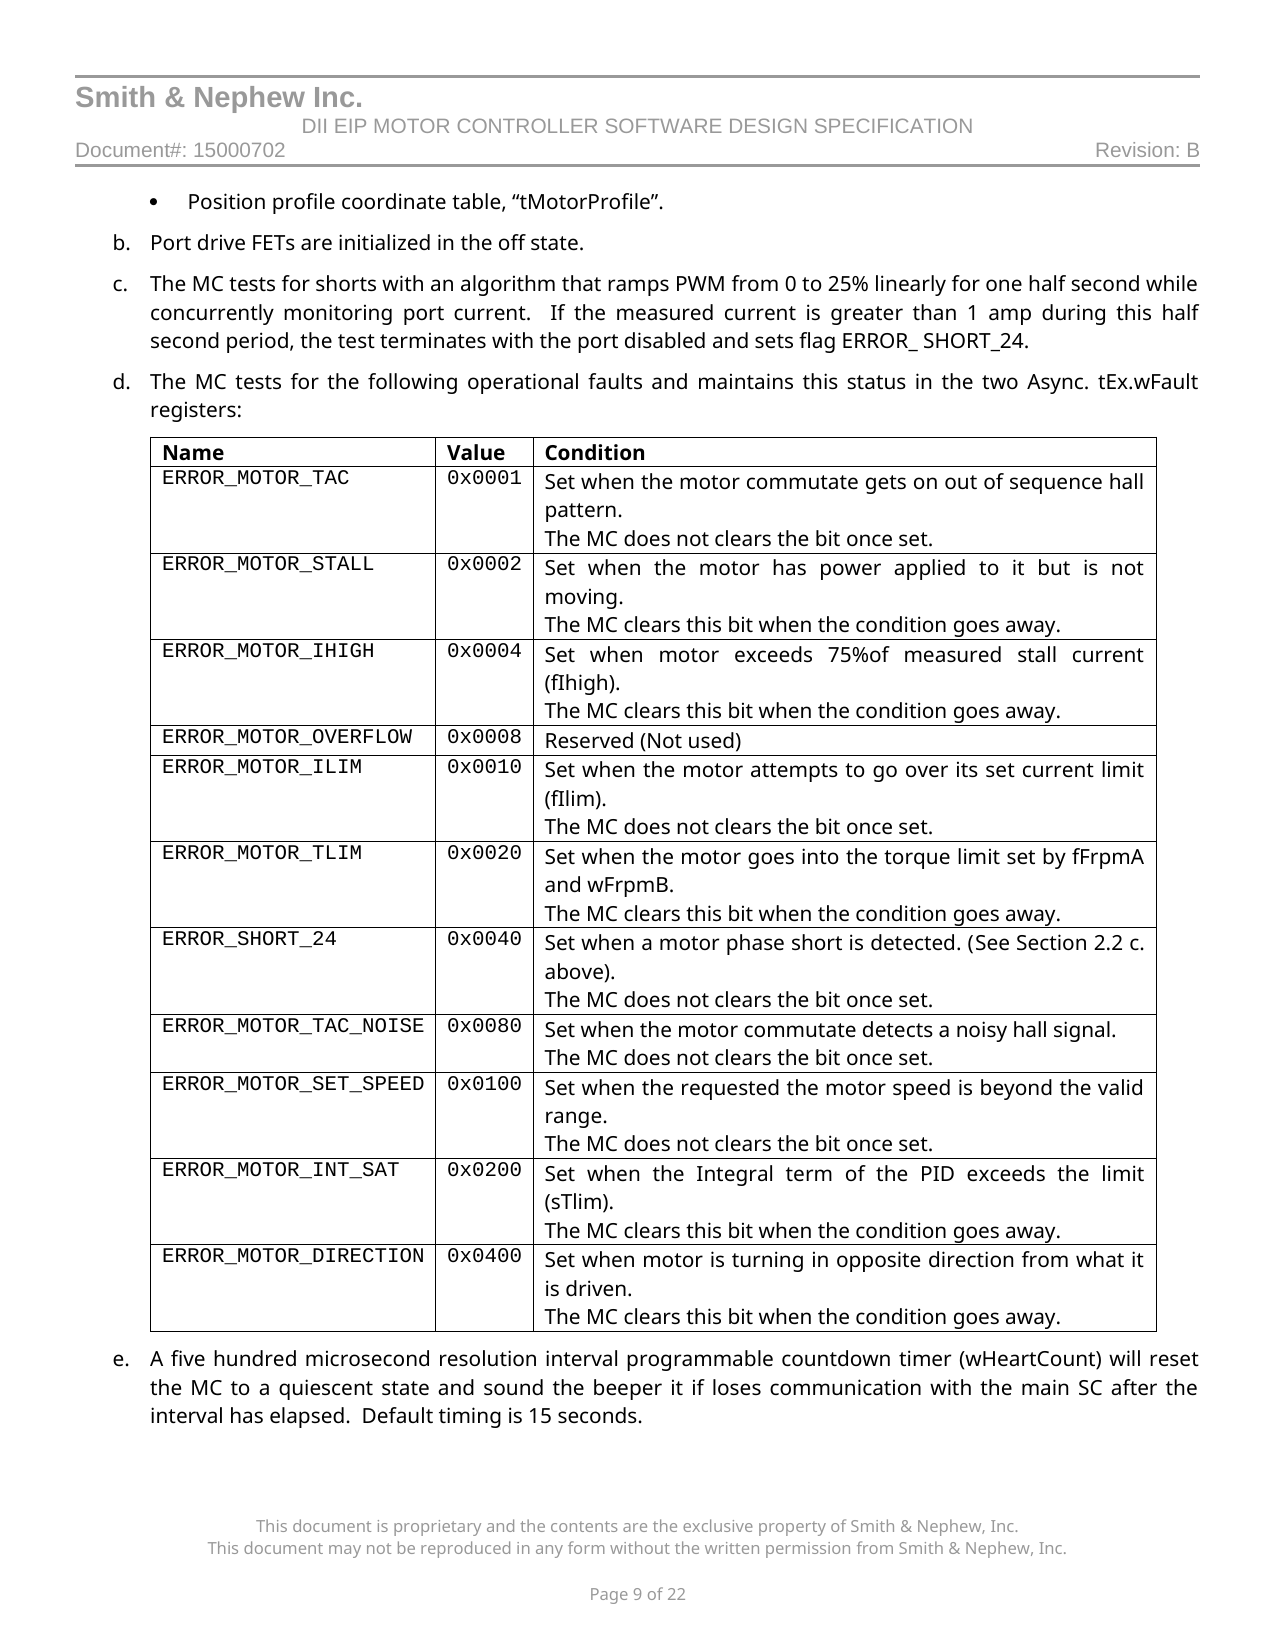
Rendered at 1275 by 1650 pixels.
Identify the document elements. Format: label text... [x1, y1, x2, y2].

table_cell ERROR_SHORT_24 [151, 928, 435, 1014]
table_cell Set when a motor phase short is detected. (See Section 2.2 c. above). The MC does not clears the bit once set. [534, 928, 1156, 1014]
table_cell 0x0100 [436, 1073, 533, 1158]
table_cell Reserved (Not used) [534, 726, 1156, 754]
list The MC tests for the following operational faults and maintains this status in the two Async. tEx.wFault registers: [112, 367, 1200, 424]
table_cell 0x0200 [436, 1159, 533, 1244]
table_cell 0x0002 [436, 554, 533, 639]
table_cell Set when the motor has power applied to it but is not moving. The MC clears this bit when the condition goes away. [534, 554, 1156, 639]
table_cell Set when motor is turning in opposite direction from what it is driven. The MC clears this bit when the condition goes away. [534, 1245, 1156, 1331]
table_cell 0x0400 [436, 1245, 533, 1331]
table_cell ERROR_MOTOR_IHIGH [151, 640, 435, 725]
table_cell Set when the motor goes into the torque limit set by fFrpmA and wFrpmB. The MC clears this bit when the condition goes away. [534, 842, 1156, 927]
list Position profile coordinate table, “tMotorProfile”. [150, 187, 1200, 216]
table_cell ERROR_MOTOR_TAC_NOISE [151, 1015, 435, 1072]
table_cell Set when the requested the motor speed is beyond the valid range. The MC does not clears the bit once set. [534, 1073, 1156, 1158]
table_header Condition [534, 438, 1156, 466]
table_cell Set when the motor commutate detects a noisy hall signal. The MC does not clears the bit once set. [534, 1015, 1156, 1072]
table_cell 0x0020 [436, 842, 533, 927]
table_cell 0x0001 [436, 467, 533, 552]
table_header Value [436, 438, 533, 466]
table_cell ERROR_MOTOR_ILIM [151, 756, 435, 841]
table_cell ERROR_MOTOR_TAC [151, 467, 435, 552]
table_cell 0x0008 [436, 726, 533, 754]
table_cell 0x0004 [436, 640, 533, 725]
table_cell 0x0080 [436, 1015, 533, 1072]
table_cell ERROR_MOTOR_OVERFLOW [151, 726, 435, 754]
table_header Name [151, 438, 435, 466]
table_cell 0x0010 [436, 756, 533, 841]
table_cell ERROR_MOTOR_TLIM [151, 842, 435, 927]
table_cell Set when motor exceeds 75%of measured stall current (fIhigh). The MC clears this bit when the condition goes away. [534, 640, 1156, 725]
table_cell Set when the motor attempts to go over its set current limit (fIlim). The MC does not clears the bit once set. [534, 756, 1156, 841]
table_cell ERROR_MOTOR_INT_SAT [151, 1159, 435, 1244]
table_cell ERROR_MOTOR_STALL [151, 554, 435, 639]
table_cell Set when the motor commutate gets on out of sequence hall pattern. The MC does not clears the bit once set. [534, 467, 1156, 552]
list The MC tests for shorts with an algorithm that ramps PWM from 0 to 25% linearly for one half second while concurrently monitoring port current. If the measured current is greater than 1 amp during this half second period, the test terminates with the port disabled and sets flag ERROR_ SHORT_24. [112, 269, 1200, 355]
table_cell 0x0040 [436, 928, 533, 1014]
list A five hundred microsecond resolution interval programmable countdown timer (wHeartCount) will reset the MC to a quiescent state and sound the beeper it if loses communication with the main SC after the interval has elapsed. Default timing is 15 seconds. [112, 1344, 1200, 1429]
table_cell ERROR_MOTOR_DIRECTION [151, 1245, 435, 1331]
table_cell Set when the Integral term of the PID exceeds the limit (sTlim). The MC clears this bit when the condition goes away. [534, 1159, 1156, 1244]
list Port drive FETs are initialized in the off state. [112, 228, 1200, 257]
table_cell ERROR_MOTOR_SET_SPEED [151, 1073, 435, 1158]
